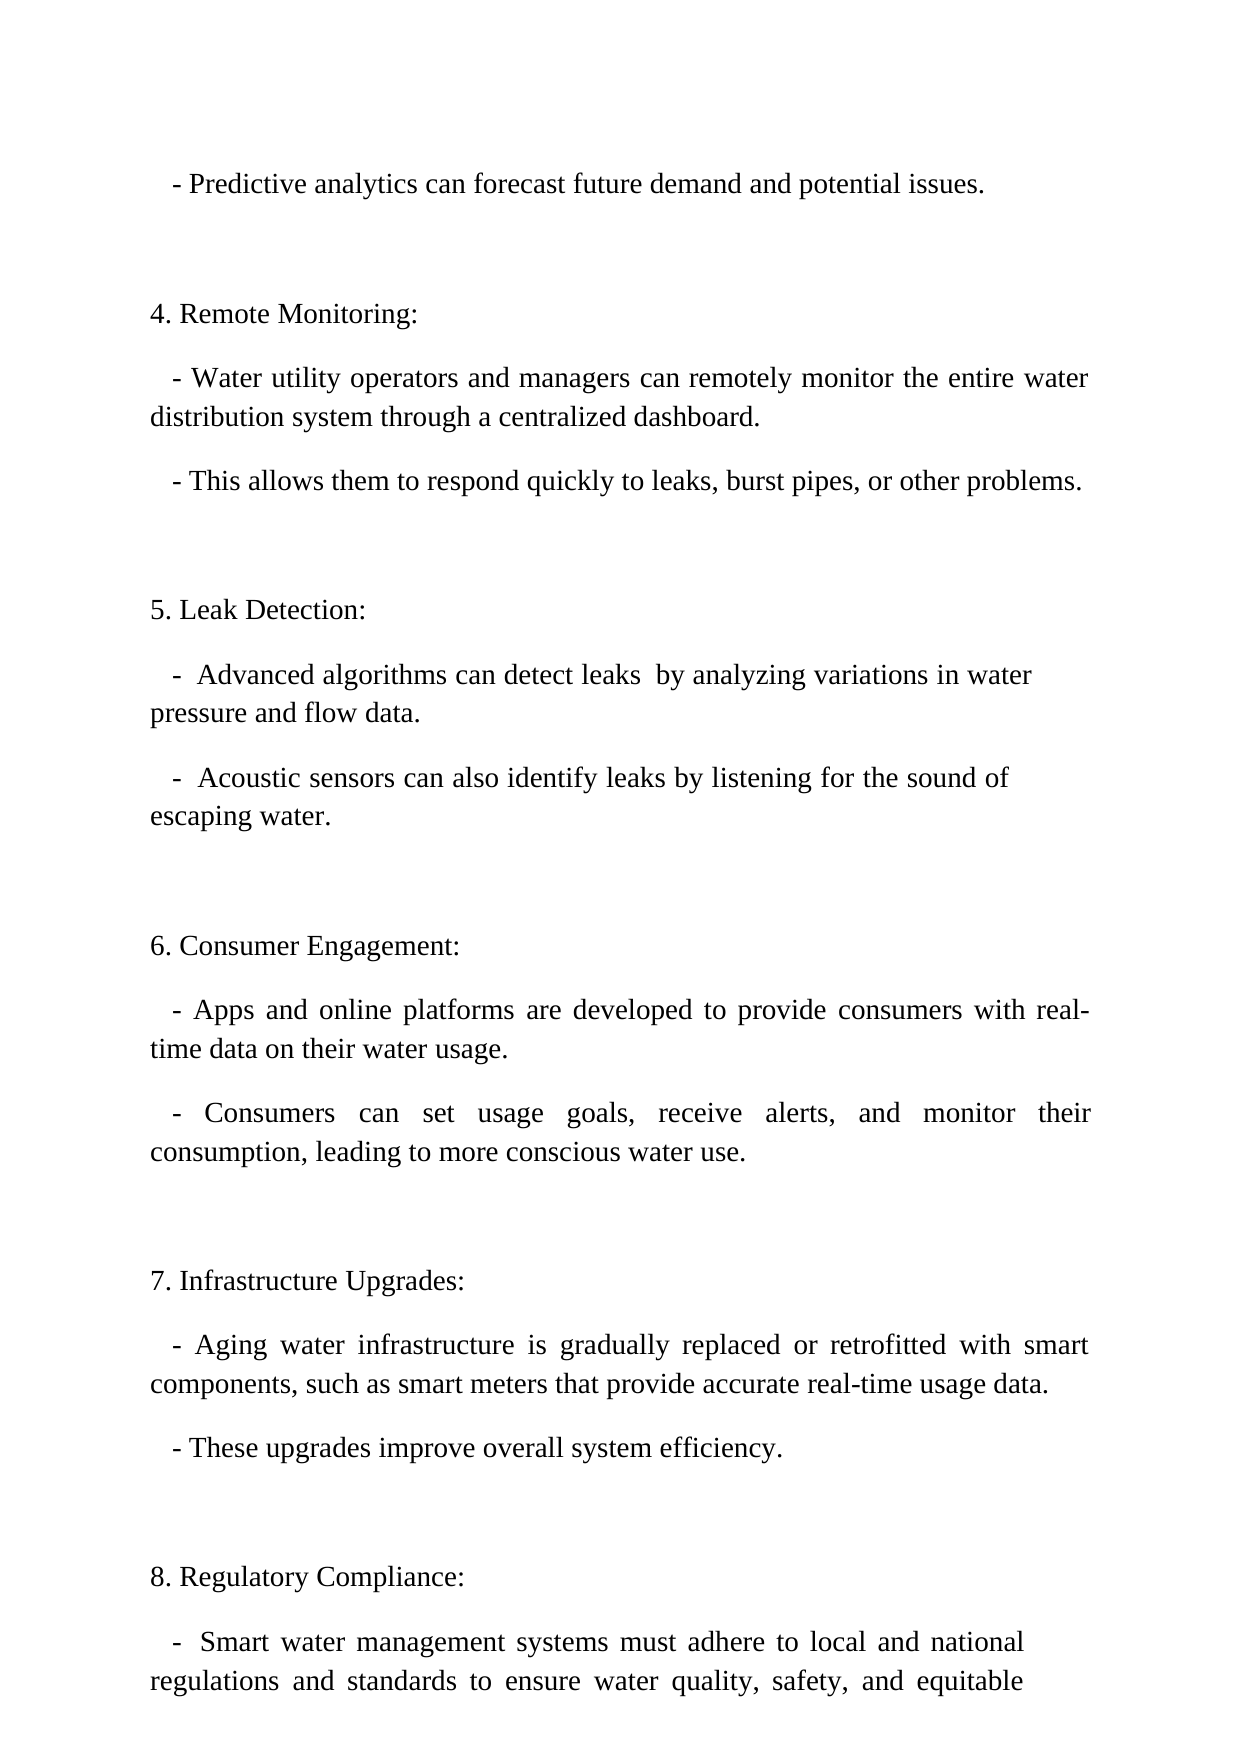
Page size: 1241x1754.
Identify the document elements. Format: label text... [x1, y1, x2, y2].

list This allows them to respond quickly to leaks, burst pipes, or other problems. [172, 463, 1105, 497]
list Apps and online platforms are developed to provide consumers with real- time data on their water usage. [150, 992, 1092, 1064]
list Consumer Engagement: [150, 928, 1105, 961]
list Smart water management systems must adhere to local and national regulations and standards to ensure water quality, safety, and equitable [150, 1624, 1091, 1696]
list Water utility operators and managers can remotely monitor the entire water distribution system through a centralized dashboard. [150, 360, 1091, 432]
list Predictive analytics can forecast future demand and potential issues. [172, 167, 1105, 200]
list Infrastructure Upgrades: [150, 1263, 1105, 1296]
list Acoustic sensors can also identify leaks by listening for the sound of escaping water. [150, 760, 1091, 832]
list Leak Detection: [150, 592, 1105, 626]
list Remote Monitoring: [150, 296, 1105, 329]
list Regulatory Compliance: [150, 1559, 1105, 1593]
list Consumers can set usage goals, receive alerts, and monitor their consumption, leading to more conscious water use. [150, 1095, 1091, 1167]
list Aging water infrastructure is gradually replaced or retrofitted with smart components, such as smart meters that provide accurate real-time usage data. [150, 1327, 1091, 1399]
list These upgrades improve overall system efficiency. [172, 1430, 1105, 1464]
list Advanced algorithms can detect leaks by analyzing variations in water pressure and flow data. [150, 657, 1091, 729]
